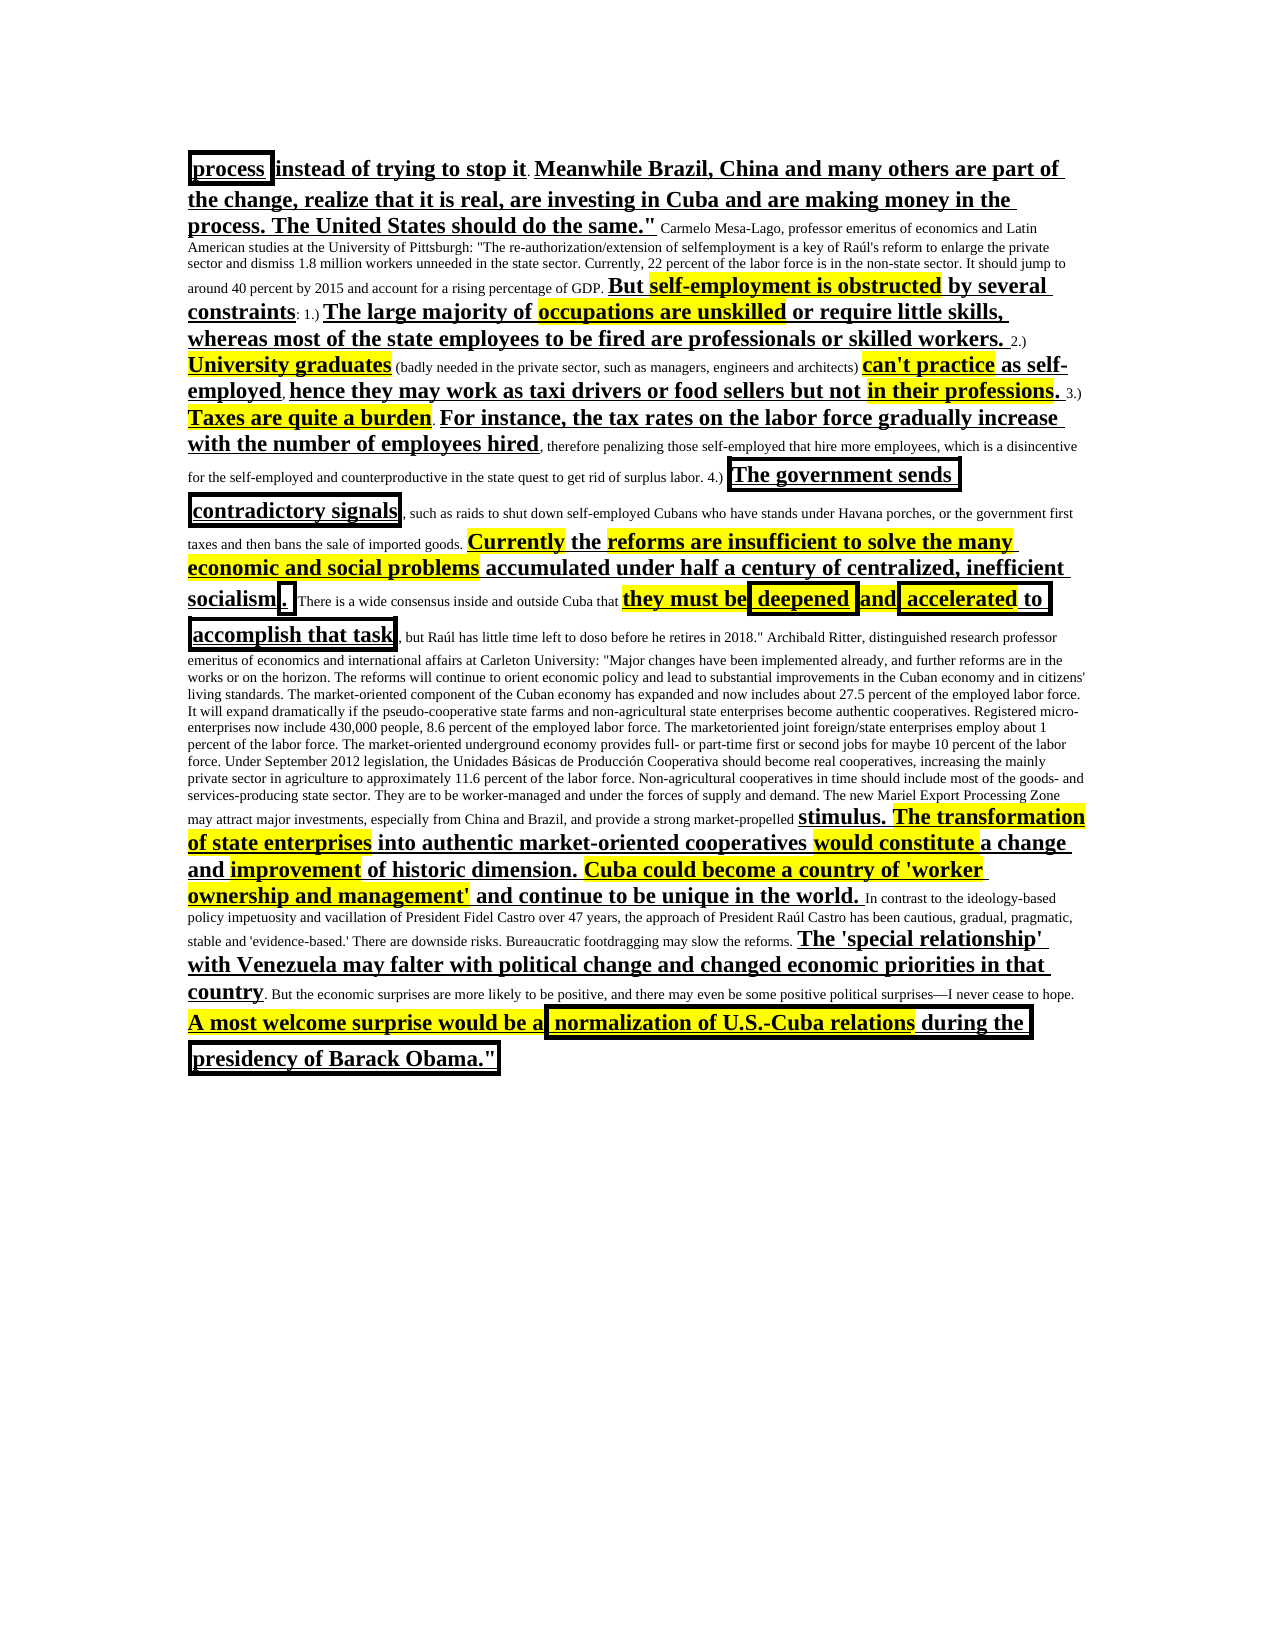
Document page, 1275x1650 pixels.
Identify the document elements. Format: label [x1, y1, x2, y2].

text [187, 150, 1087, 1076]
